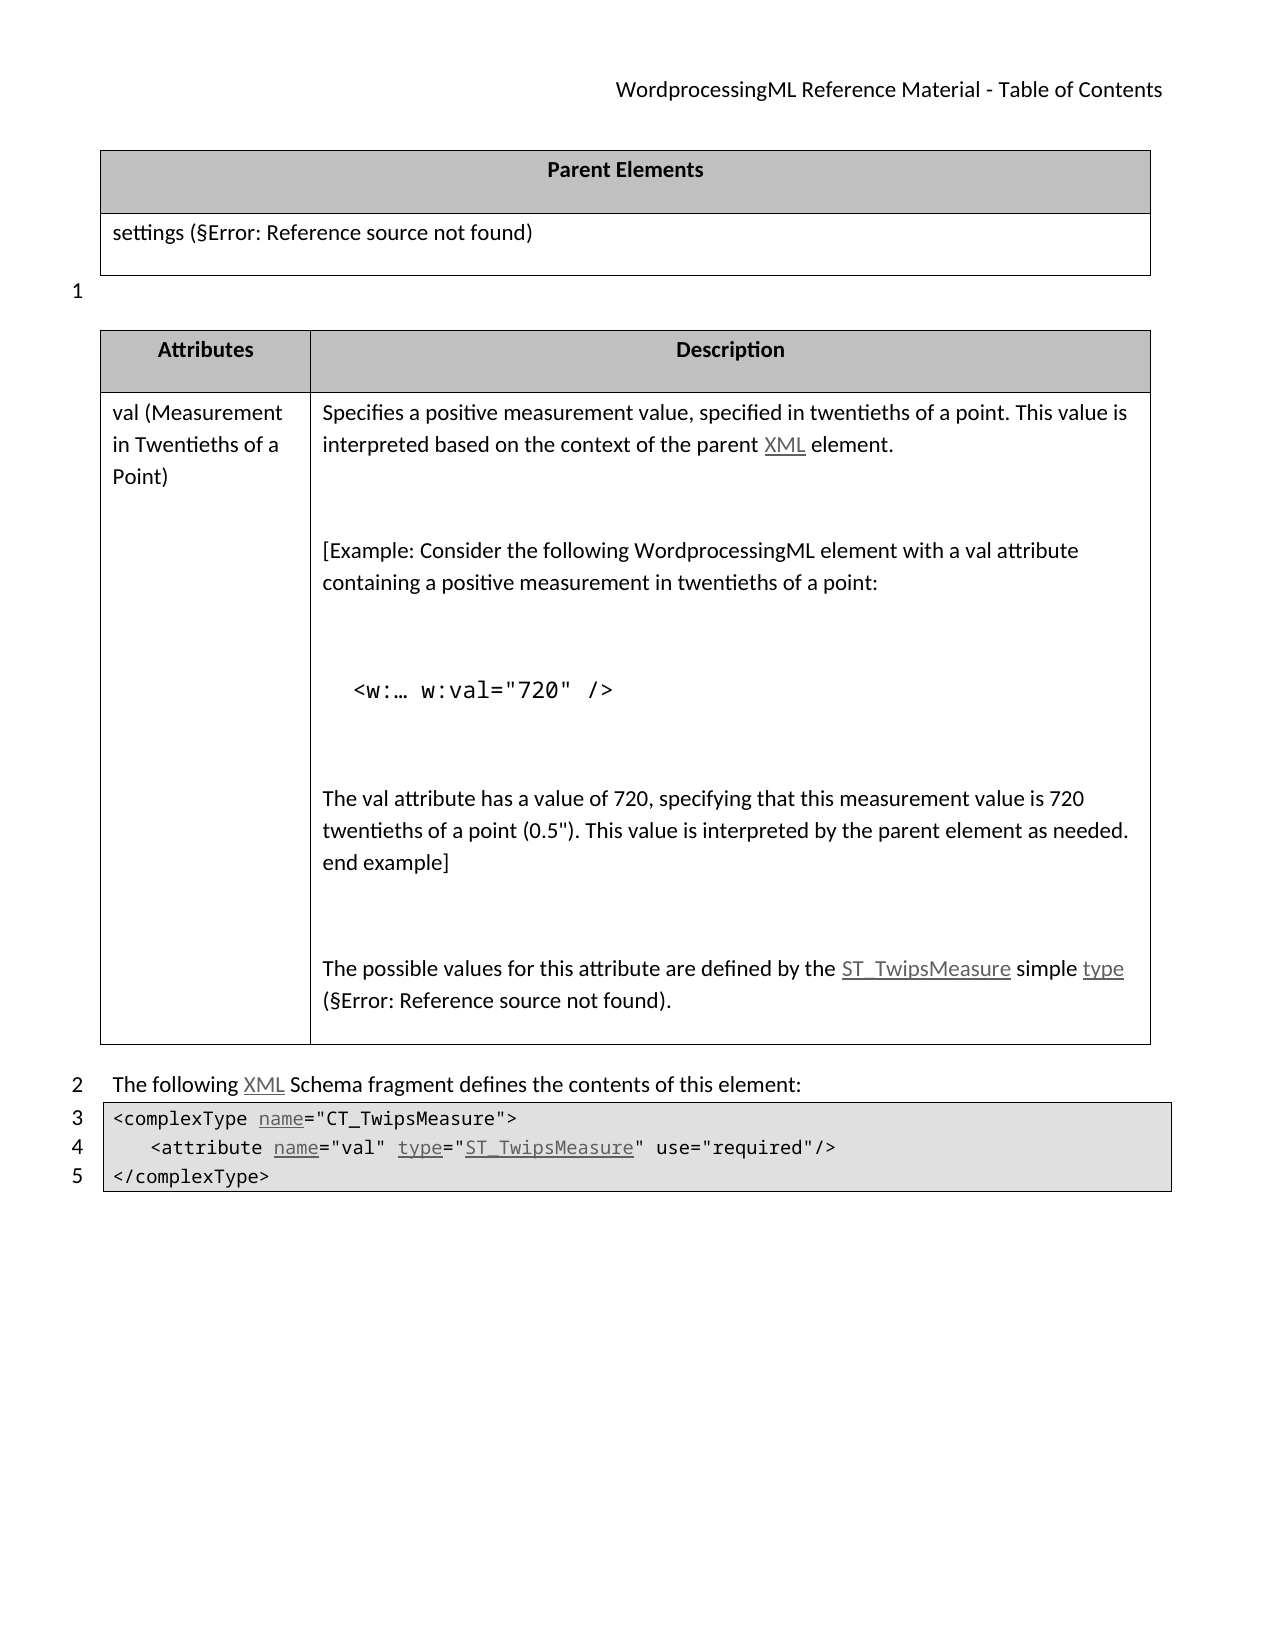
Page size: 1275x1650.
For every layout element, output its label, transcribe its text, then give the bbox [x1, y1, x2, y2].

text <attribute name="val" type="ST_TwipsMeasure" use="required"/> [104, 1131, 1171, 1160]
table_header Description [311, 331, 1150, 392]
table_header Attributes [101, 331, 310, 392]
text The following XML Schema fragment defines the contents of this element: [112, 1070, 1162, 1098]
table_cell Specifies a positive measurement value, specified in twentieths of a point. This value is interpreted based on the context of the parent XML element. [Example: Consider the following WordprocessingML element with a val attribute containing a positive measurement in twentieths of a point: <w:… w:val="720" /> The val attribute has a value of 720, specifying that this measurement value is 720 twentieths of a point (0.5"). This value is interpreted by the parent element as needed. end example] The possible values for this attribute are defined by the ST_TwipsMeasure simple type (§). [311, 393, 1150, 1044]
text <complexType name="CT_TwipsMeasure"> [104, 1103, 1171, 1131]
text </complexType> [104, 1161, 1171, 1191]
table_cell val (Measurement in Twentieths of a Point) [101, 393, 310, 1044]
table_header Parent Elements [101, 151, 1150, 213]
